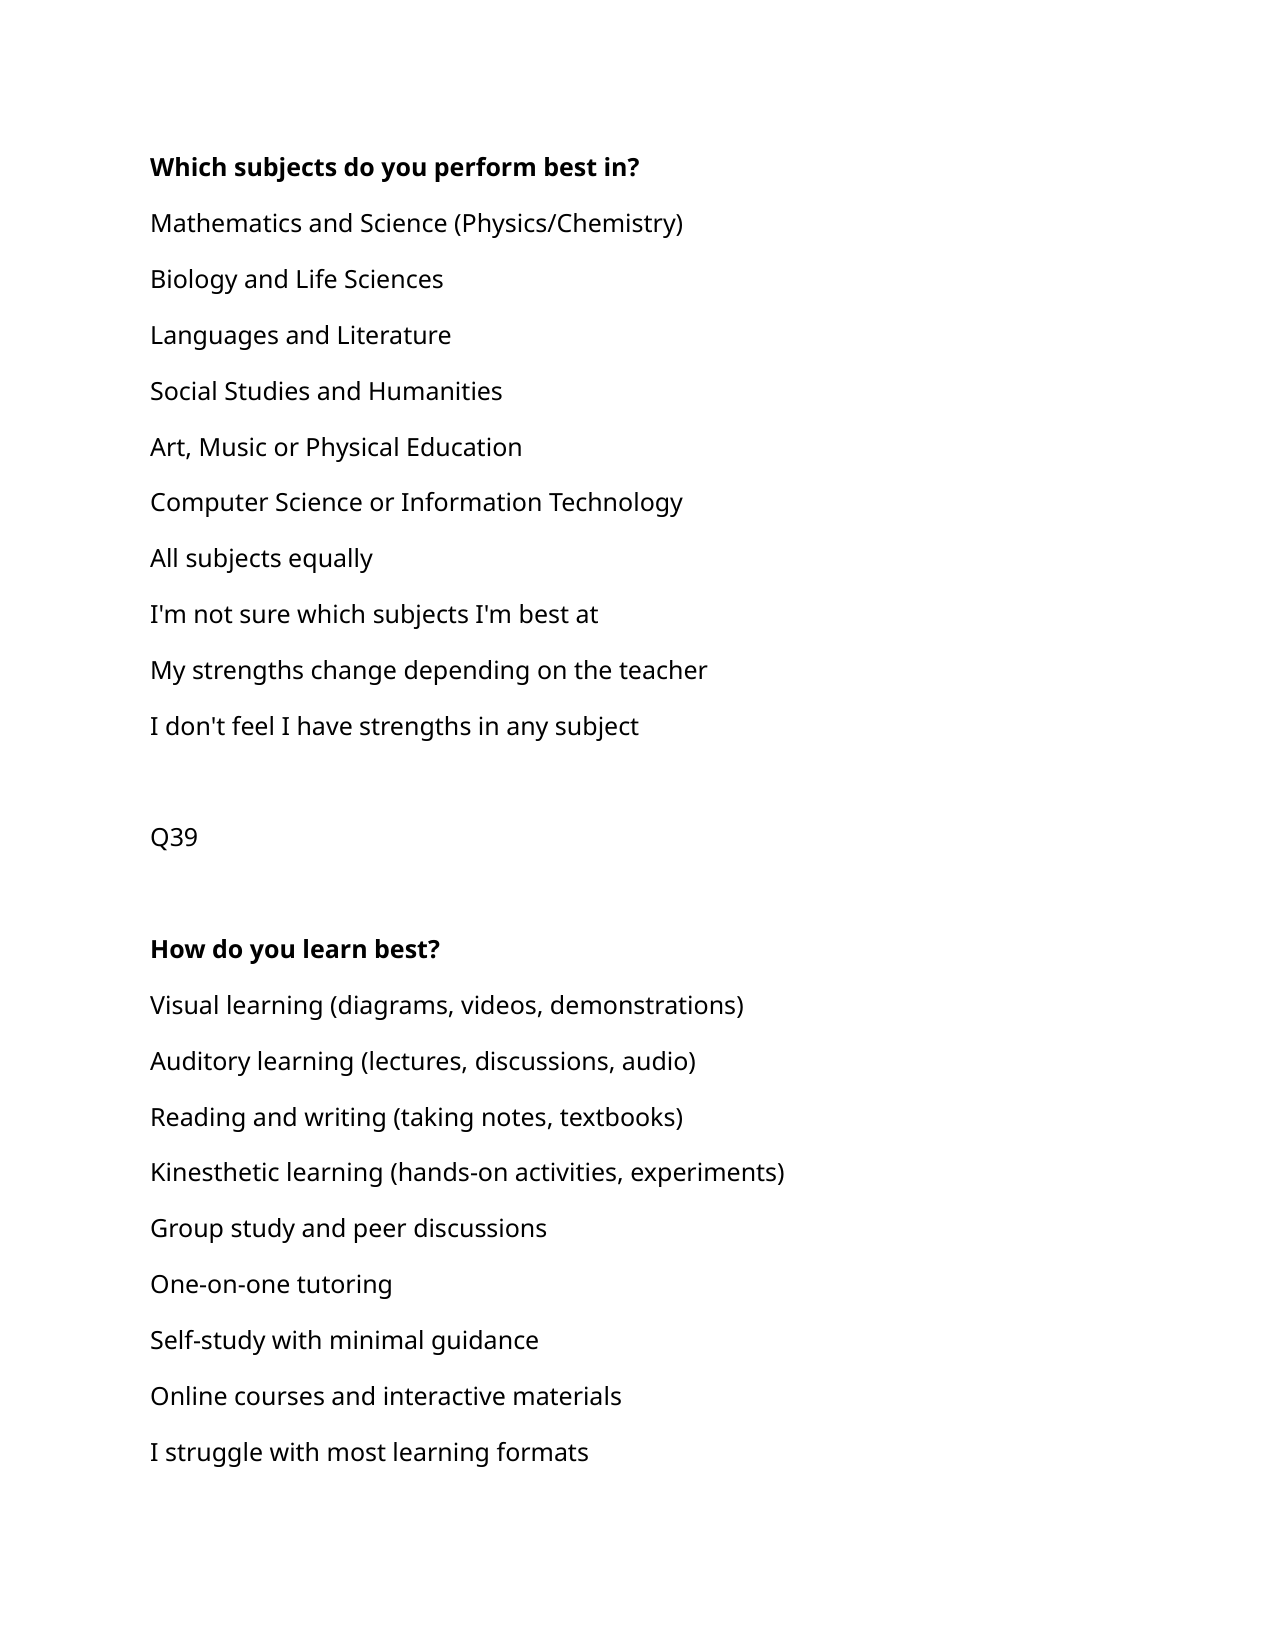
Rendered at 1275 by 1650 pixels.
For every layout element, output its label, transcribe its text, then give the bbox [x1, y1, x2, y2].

text Mathematics and Science (Physics/Chemistry) [150, 206, 1125, 240]
text I'm not sure which subjects I'm best at [150, 597, 1125, 631]
text Which subjects do you perform best in? [150, 150, 1125, 184]
text Biology and Life Sciences [150, 262, 1125, 296]
text Languages and Literature [150, 317, 1125, 352]
text Q39 [150, 820, 1125, 854]
text Visual learning (diagrams, videos, demonstrations) [150, 987, 1125, 1022]
text Kinesthetic learning (hands-on activities, experiments) [150, 1155, 1125, 1189]
text Self-study with minimal guidance [150, 1322, 1125, 1357]
text Online courses and interactive materials [150, 1378, 1125, 1412]
text Group study and peer discussions [150, 1211, 1125, 1245]
text I struggle with most learning formats [150, 1434, 1125, 1468]
text How do you learn best? [150, 932, 1125, 966]
text Art, Music or Physical Education [150, 429, 1125, 463]
text Auditory learning (lectures, discussions, audio) [150, 1043, 1125, 1077]
text My strengths change depending on the teacher [150, 652, 1125, 687]
text Social Studies and Humanities [150, 373, 1125, 407]
text Reading and writing (taking notes, textbooks) [150, 1099, 1125, 1133]
text All subjects equally [150, 541, 1125, 575]
text I don't feel I have strengths in any subject [150, 708, 1125, 742]
text Computer Science or Information Technology [150, 485, 1125, 519]
text One-on-one tutoring [150, 1267, 1125, 1301]
